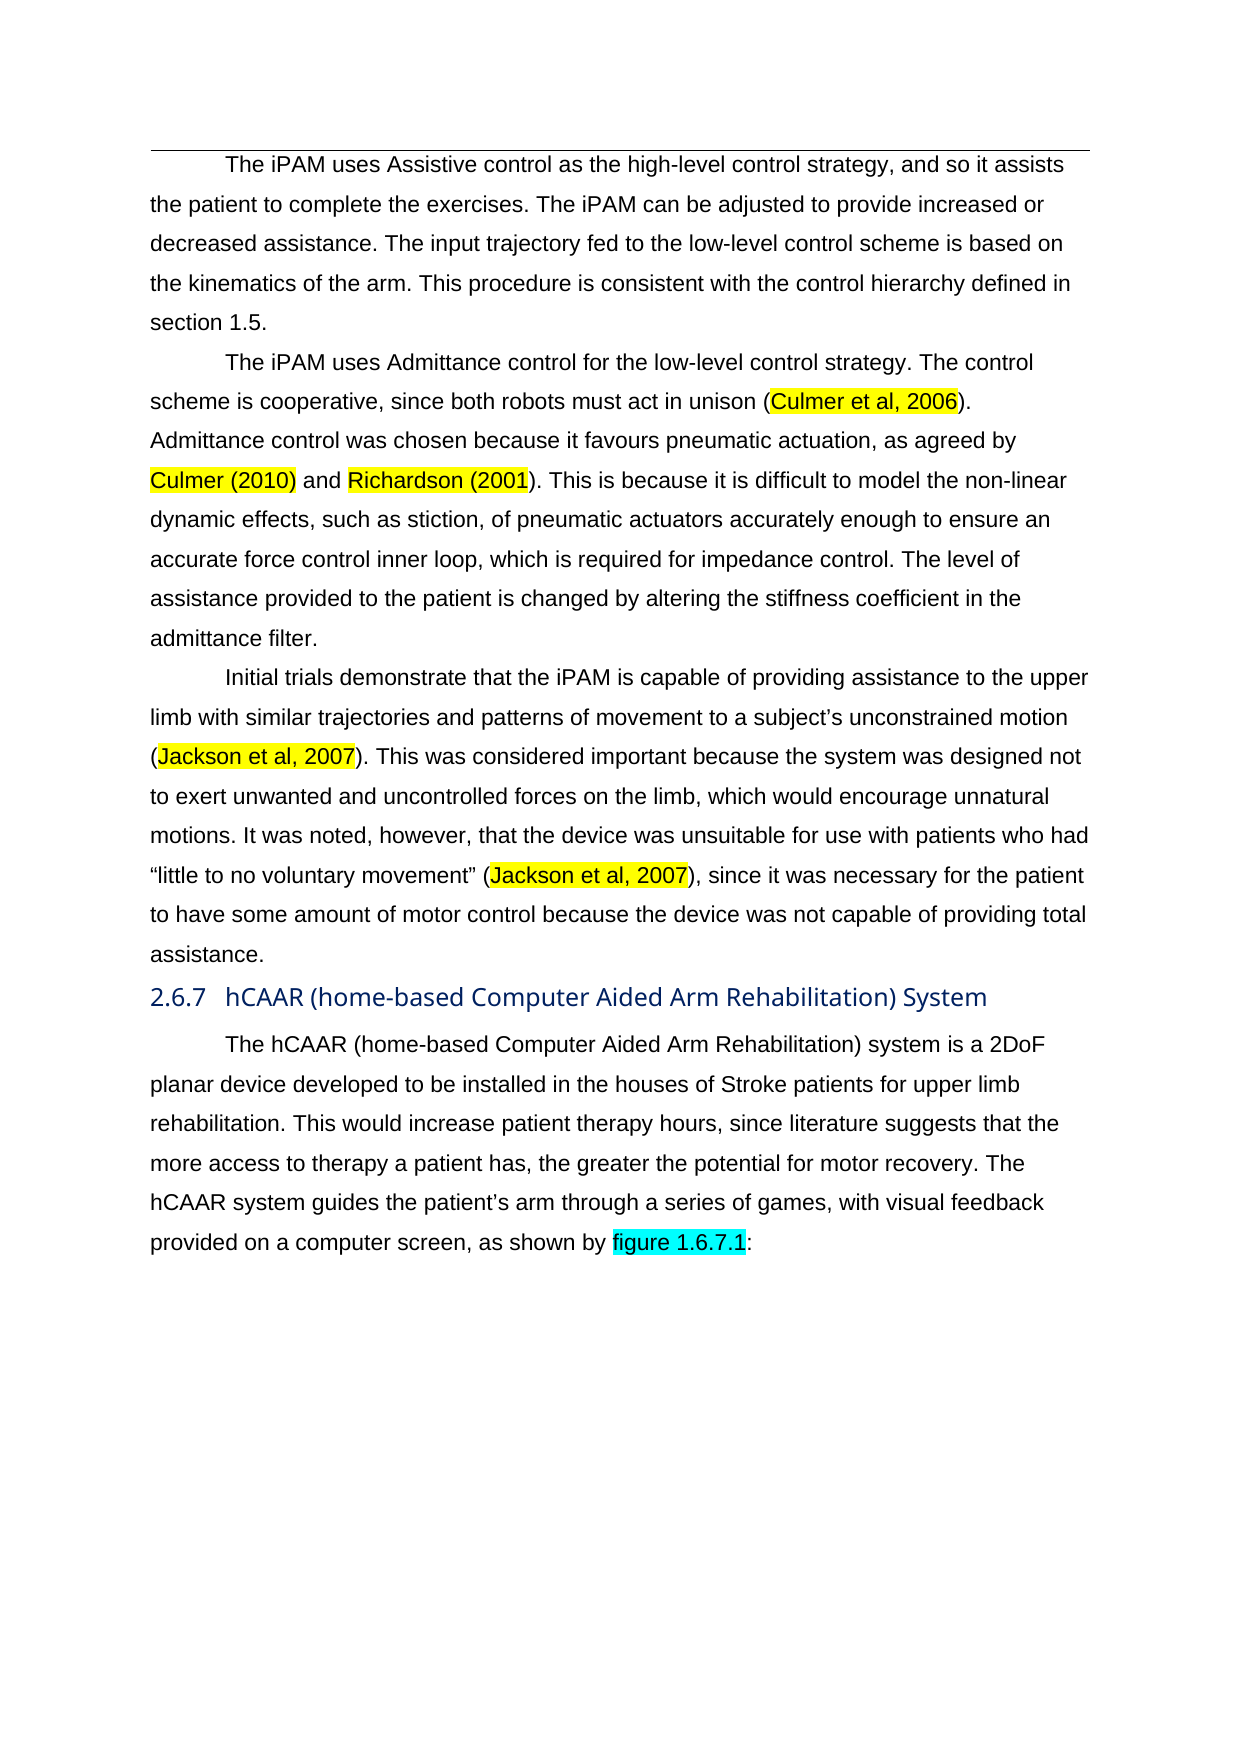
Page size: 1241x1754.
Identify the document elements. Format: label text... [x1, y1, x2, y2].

text Initial trials demonstrate that the iPAM is capable of providing assistance to the upper limb with similar trajectories and patterns of movement to a subject’s unconstrained motion (Jackson et al, 2007). This was considered important because the system was designed not to exert unwanted and uncontrolled forces on the limb, which would encourage unnatural motions. It was noted, however, that the device was unsuitable for use with patients who had “little to no voluntary movement” (Jackson et al, 2007), since it was necessary for the patient to have some amount of motor control because the device was not capable of providing total assistance. [150, 664, 1090, 967]
text The hCAAR (home-based Computer Aided Arm Rehabilitation) system is a 2DoF planar device developed to be installed in the houses of Stroke patients for upper limb rehabilitation. This would increase patient therapy hours, since literature suggests that the more access to therapy a patient has, the greater the potential for motor recovery. The hCAAR system guides the patient’s arm through a series of games, with visual feedback provided on a computer screen, as shown by figure 1.6.7.1: [150, 1073, 1090, 1297]
text The iPAM uses Admittance control for the low-level control strategy. The control scheme is cooperative, since both robots must act in unison (Culmer et al, 2006). Admittance control was chosen because it favours pneumatic actuation, as agreed by Culmer (2010) and Richardson (2001). This is because it is difficult to model the non-linear dynamic effects, such as stiction, of pneumatic actuators accurately enough to ensure an accurate force control inner loop, which is required for impedance control. The level of assistance provided to the patient is changed by altering the stiffness coefficient in the admittance filter. [150, 348, 1090, 651]
text The iPAM uses Assistive control as the high-level control strategy, and so it assists the patient to complete the exercises. The iPAM can be adjusted to provide increased or decreased assistance. The input trajectory fed to the low-level control scheme is based on the kinematics of the arm. This procedure is consistent with the control hierarchy defined in section 1.5. [150, 151, 1090, 335]
subtitle hCAAR (home-based Computer Aided Arm Rehabilitation) System [150, 980, 1090, 1014]
